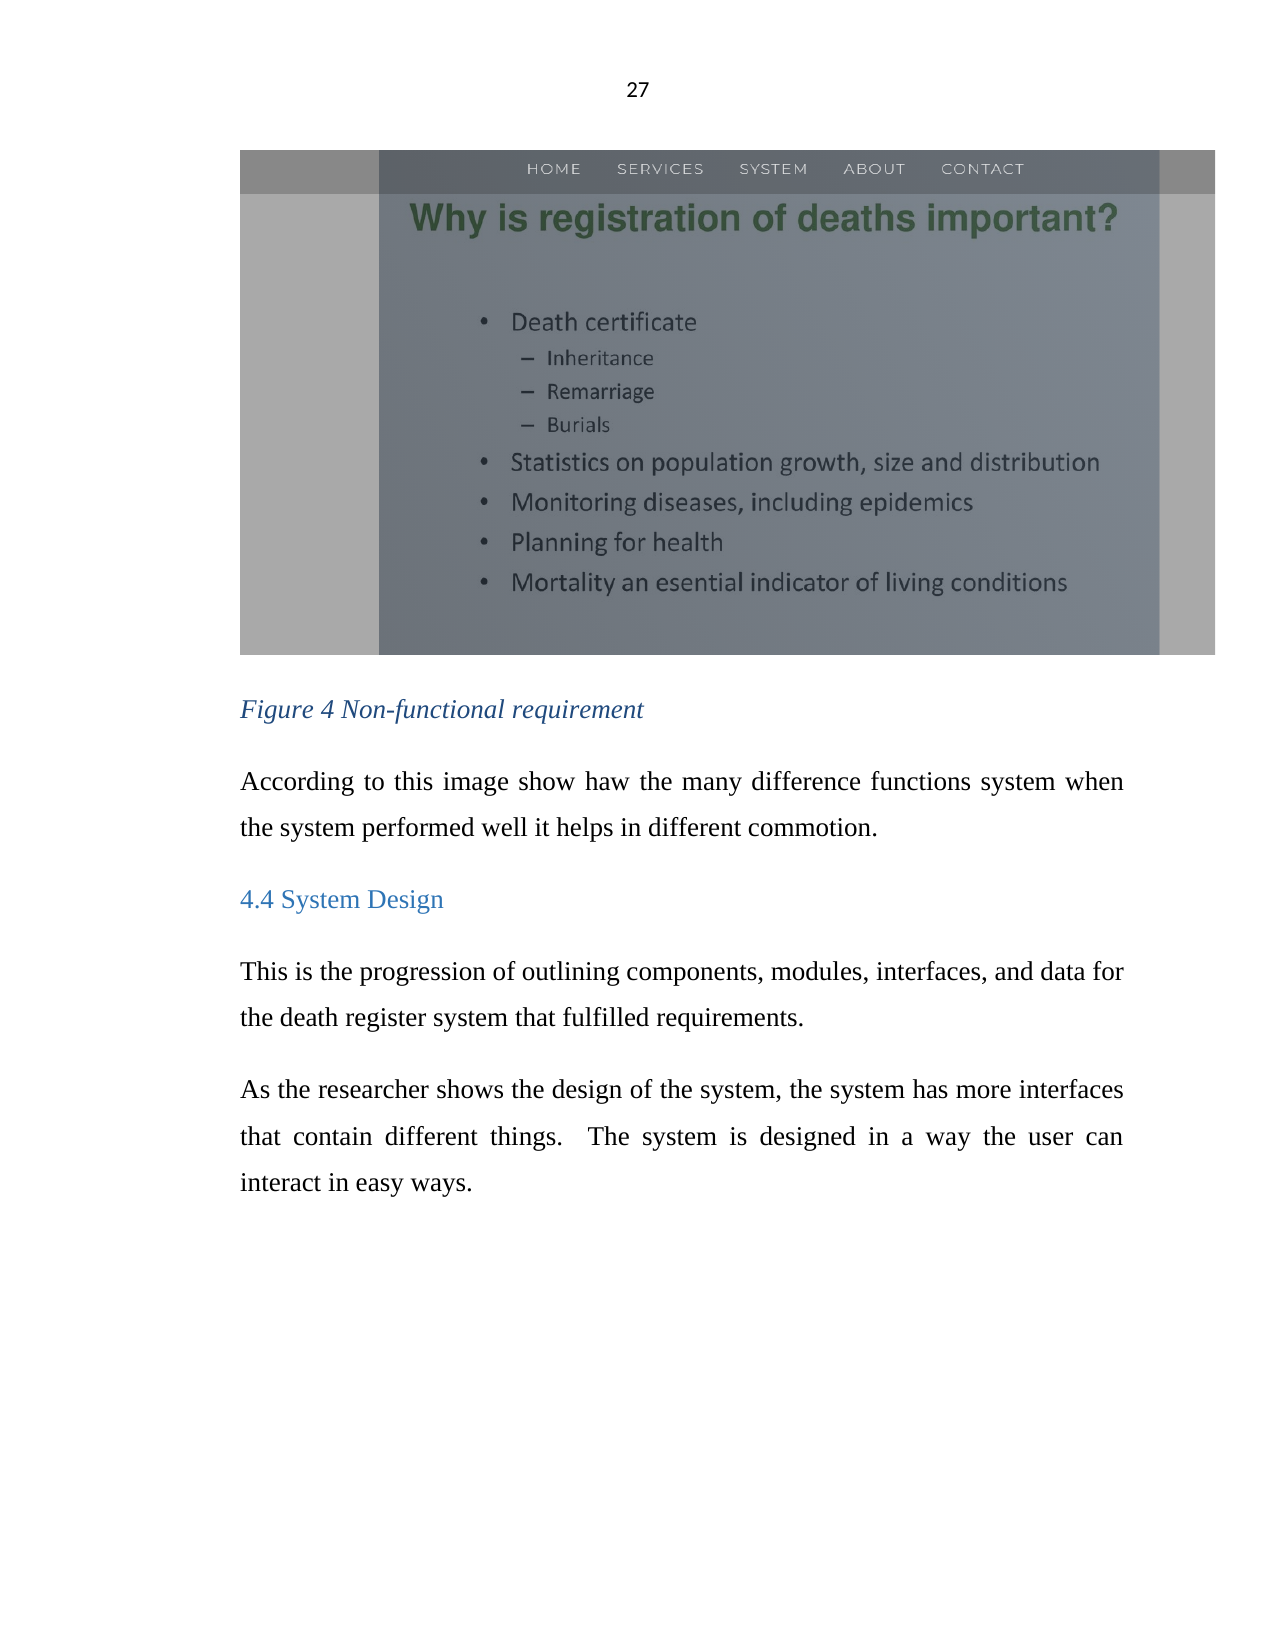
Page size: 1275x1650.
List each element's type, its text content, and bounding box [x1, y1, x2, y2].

picture [240, 150, 1216, 655]
text Figure 4 Non-functional requirement [240, 693, 1125, 724]
text This is the progression of outlining components, modules, interfaces, and data for the death register system that fulfilled requirements. [240, 955, 1125, 1033]
text According to this image show haw the many difference functions system when the system performed well it helps in different commotion. [240, 765, 1125, 843]
subtitle 4.4 System Design [240, 883, 1125, 914]
text As the researcher shows the design of the system, the system has more interfaces that contain different things. The system is designed in a way the user can interact in easy ways. [240, 1073, 1125, 1198]
